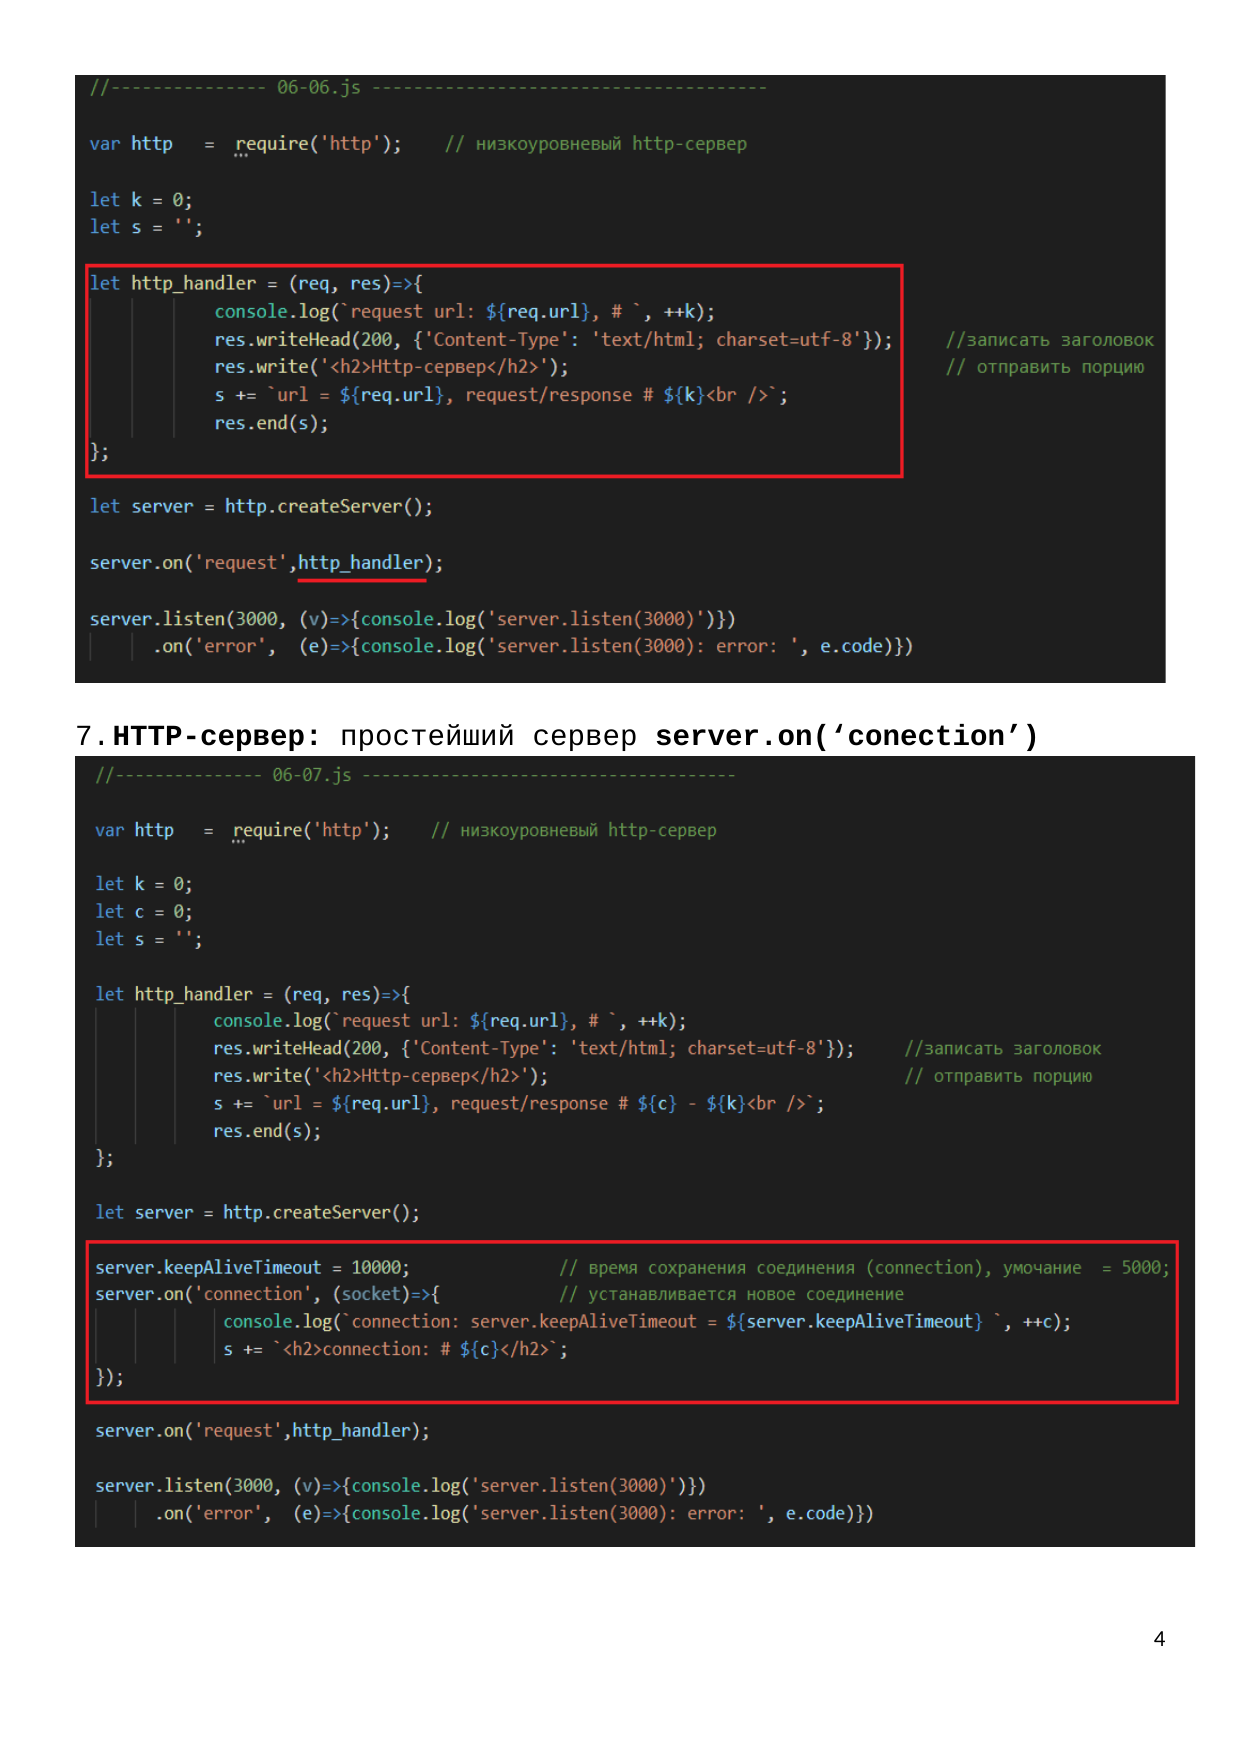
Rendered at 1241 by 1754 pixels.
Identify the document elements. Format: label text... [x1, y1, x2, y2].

list HTTP-сервер: простейший сервер server.on(‘conection’) [75, 721, 1165, 754]
picture [75, 756, 1196, 1547]
picture [75, 75, 1166, 683]
